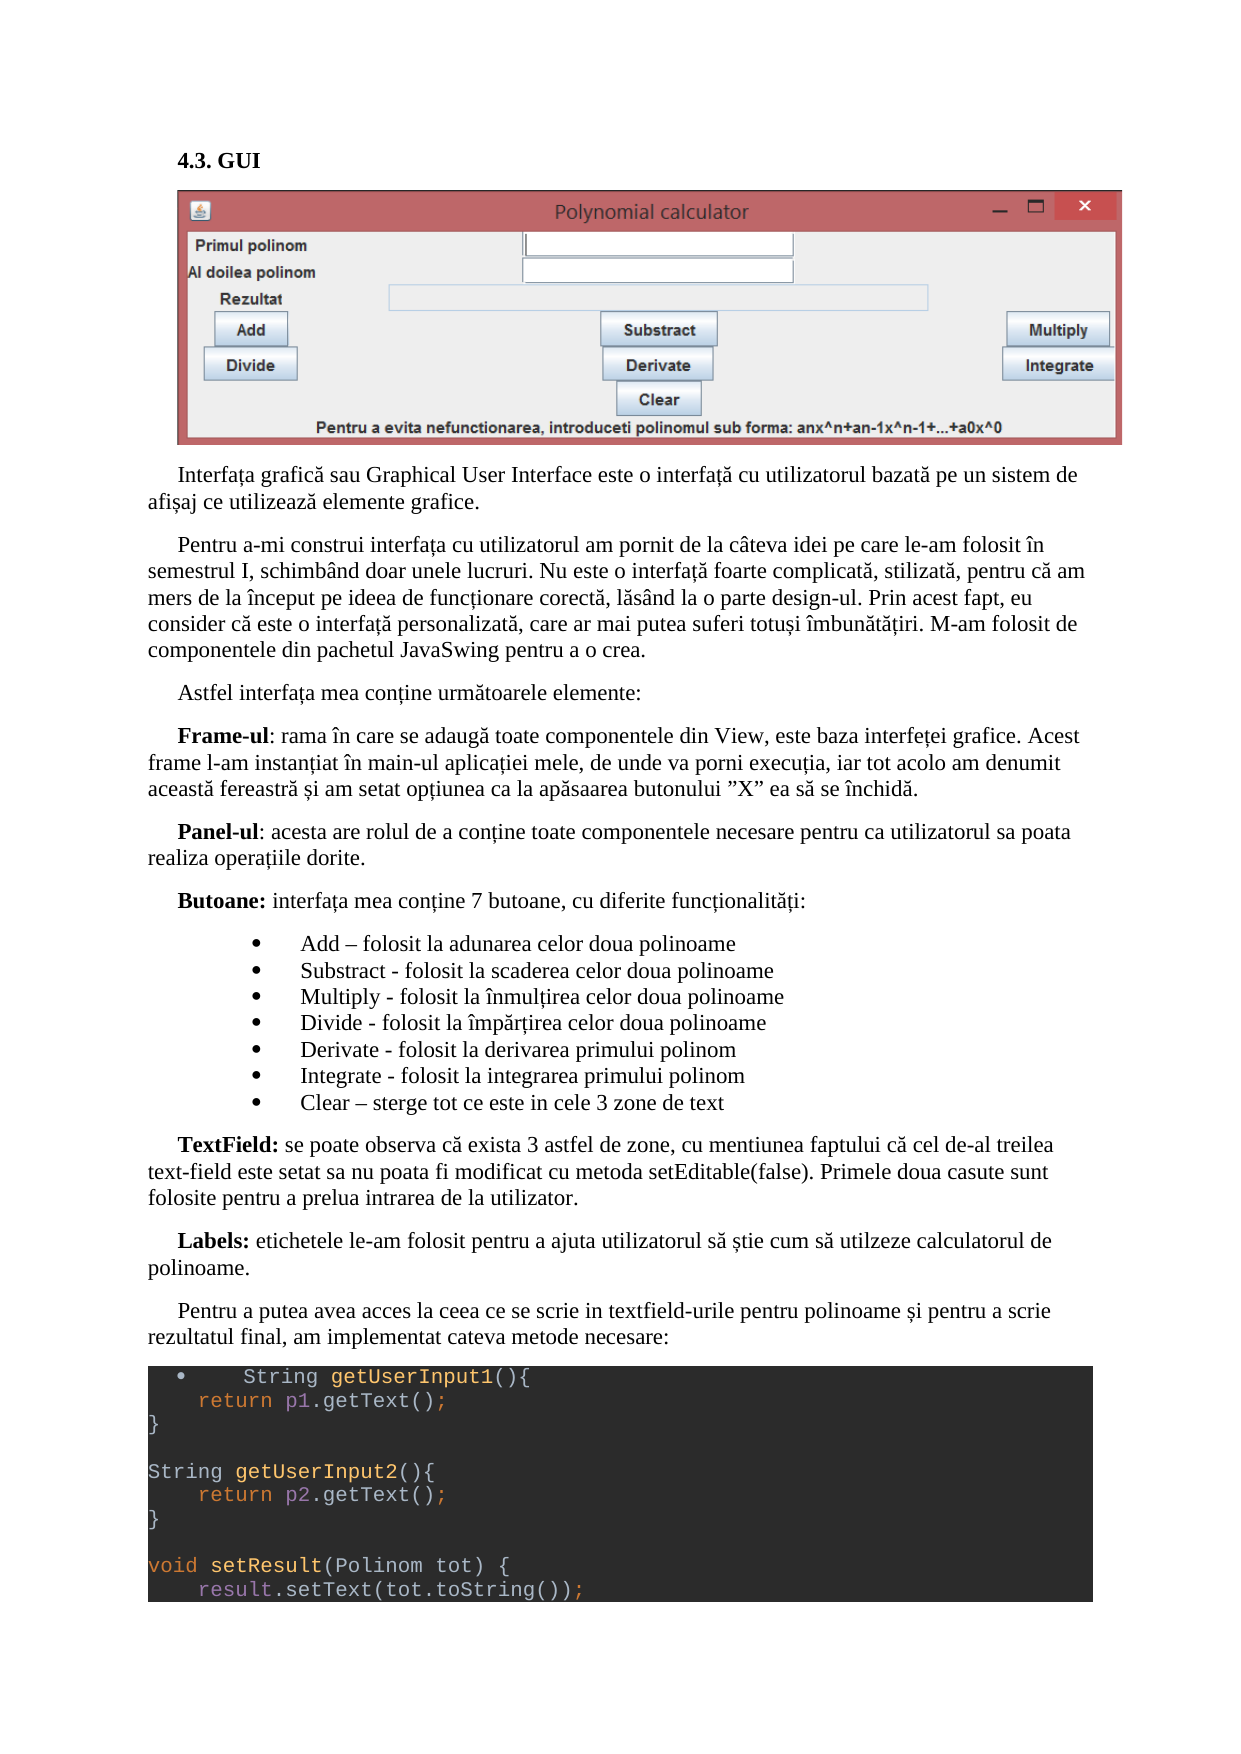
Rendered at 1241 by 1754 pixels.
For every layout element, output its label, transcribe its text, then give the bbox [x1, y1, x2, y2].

text 4.3. GUI [148, 148, 1093, 174]
list Integrate - folosit la integrarea primului polinom [223, 1062, 1093, 1088]
picture [177, 190, 1123, 445]
text Frame-ul: rama în care se adaugă toate componentele din View, este baza interfeței grafice. Acest frame l-am instanțiat în main-ul aplicației mele, de unde va porni execuția, iar tot acolo am denumit această fereastră și am setat opțiunea ca la apăsaarea butonului ”X” ea să se închidă. [148, 722, 1093, 801]
text Astfel interfața mea conține următoarele elemente: [148, 679, 1093, 706]
text Pentru a putea avea acces la ceea ce se scrie in textfield-urile pentru polinoame și pentru a scrie rezultatul final, am implementat cateva metode necesare: [148, 1297, 1093, 1349]
list Add – folosit la adunarea celor doua polinoame [223, 930, 1093, 957]
text Labels: etichetele le-am folosit pentru a ajuta utilizatorul să știe cum să utilzeze calculatorul de polinoame. [148, 1227, 1093, 1280]
list Divide - folosit la împărțirea celor doua polinoame [223, 1009, 1093, 1036]
text Panel-ul: acesta are rolul de a conține toate componentele necesare pentru ca utilizatorul sa poata realiza operațiile dorite. [148, 818, 1093, 871]
text Butoane: interfața mea conține 7 butoane, cu diferite funcționalități: [148, 887, 1093, 914]
list Substract - folosit la scaderea celor doua polinoame [223, 957, 1093, 983]
text Interfața grafică sau Graphical User Interface este o interfață cu utilizatorul bazată pe un sistem de afișaj ce utilizează elemente grafice. [148, 461, 1093, 514]
text Pentru a-mi construi interfața cu utilizatorul am pornit de la câteva idei pe care le-am folosit în semestrul I, schimbând doar unele lucruri. Nu este o interfață foarte complicată, stilizată, pentru că am mers de la început pe ideea de funcționare corectă, lăsând la o parte design-ul. Prin acest fapt, eu consider că este o interfață personalizată, care ar mai putea suferi totuși îmbunătățiri. M-am folosit de componentele din pachetul JavaSwing pentru a o crea. [148, 531, 1093, 663]
list Multiply - folosit la înmulțirea celor doua polinoame [223, 983, 1093, 1009]
list Clear – sterge tot ce este in cele 3 zone de text [223, 1088, 1093, 1115]
list Derivate - folosit la derivarea primului polinom [223, 1036, 1093, 1062]
text TextField: se poate observa că exista 3 astfel de zone, cu mentiunea faptului că cel de-al treilea text-field este setat sa nu poata fi modificat cu metoda setEditable(false). Primele doua casute sunt folosite pentru a prelua intrarea de la utilizator. [148, 1132, 1093, 1211]
